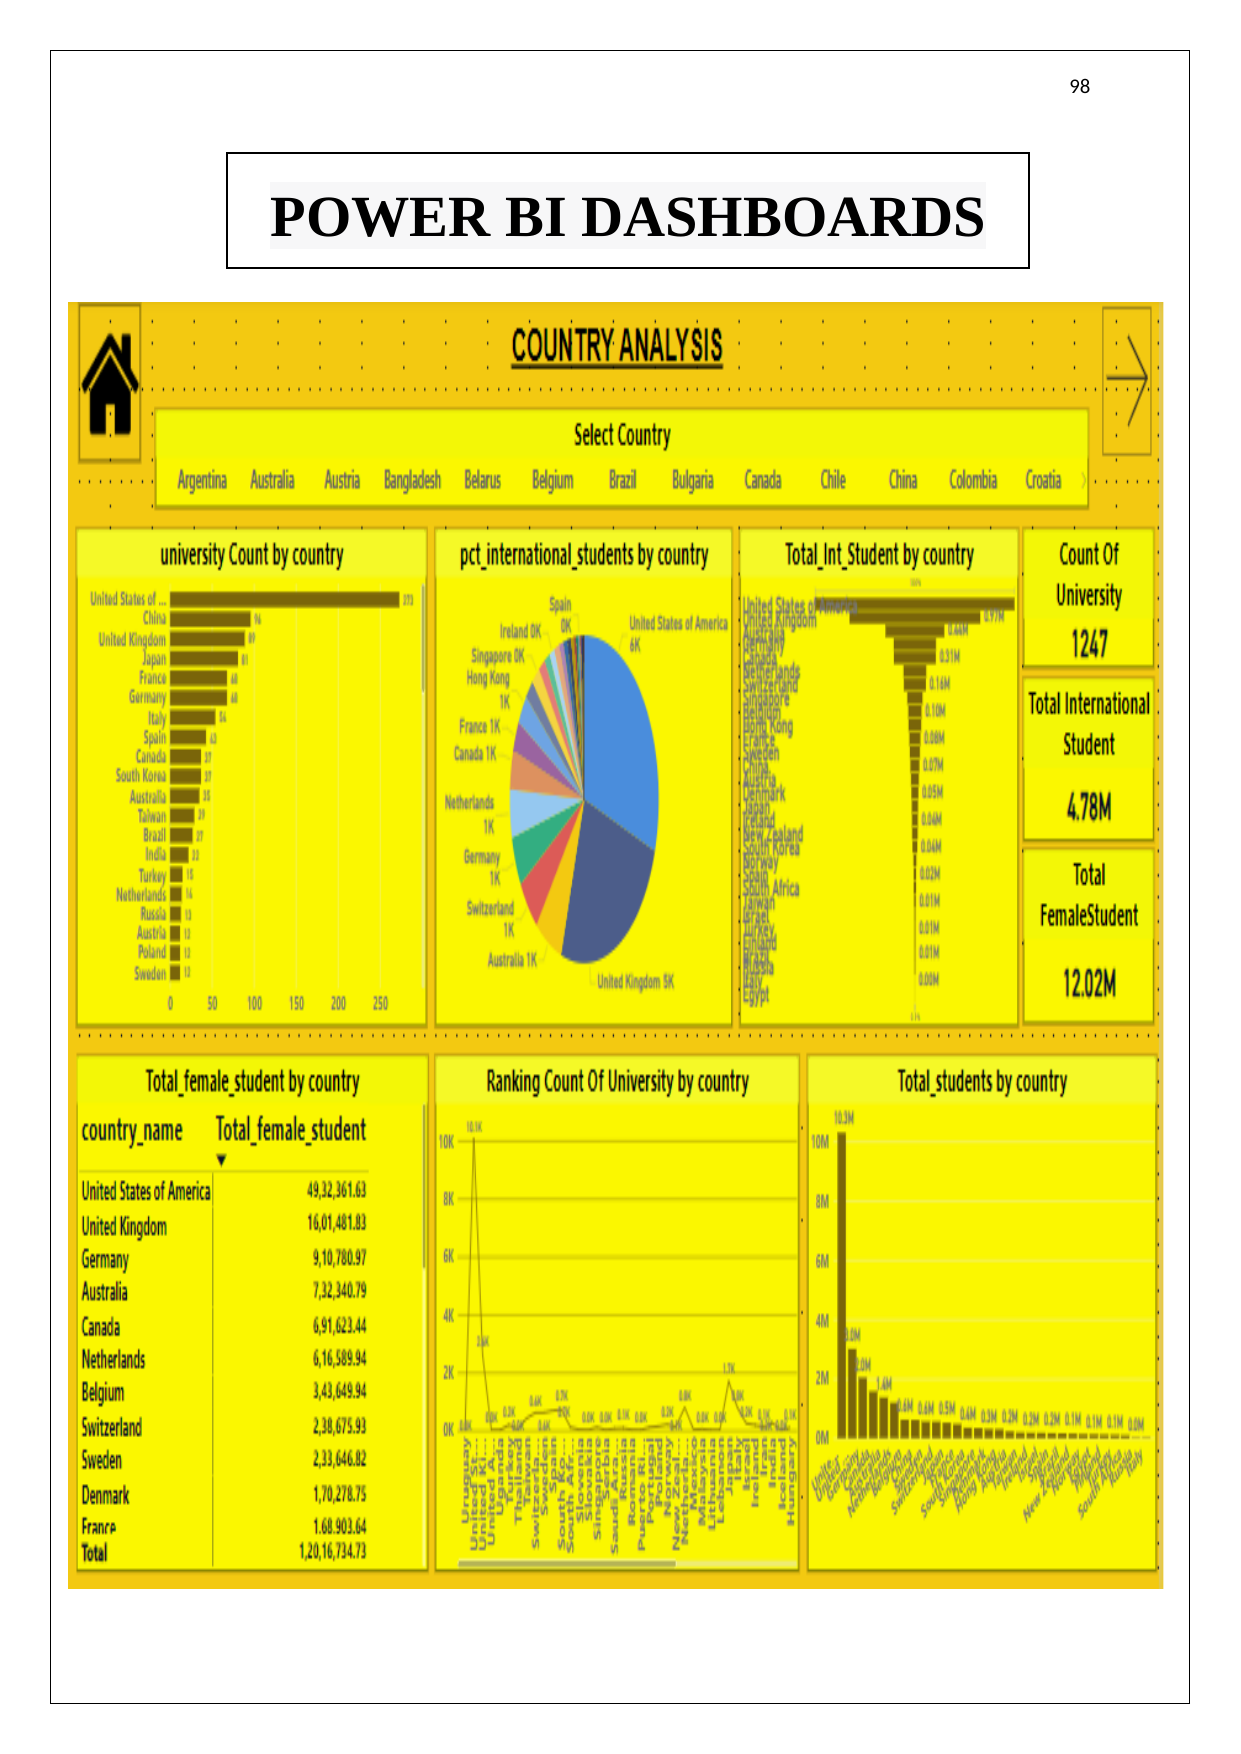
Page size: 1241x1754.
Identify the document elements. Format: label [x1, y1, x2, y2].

picture [68, 302, 1164, 1589]
